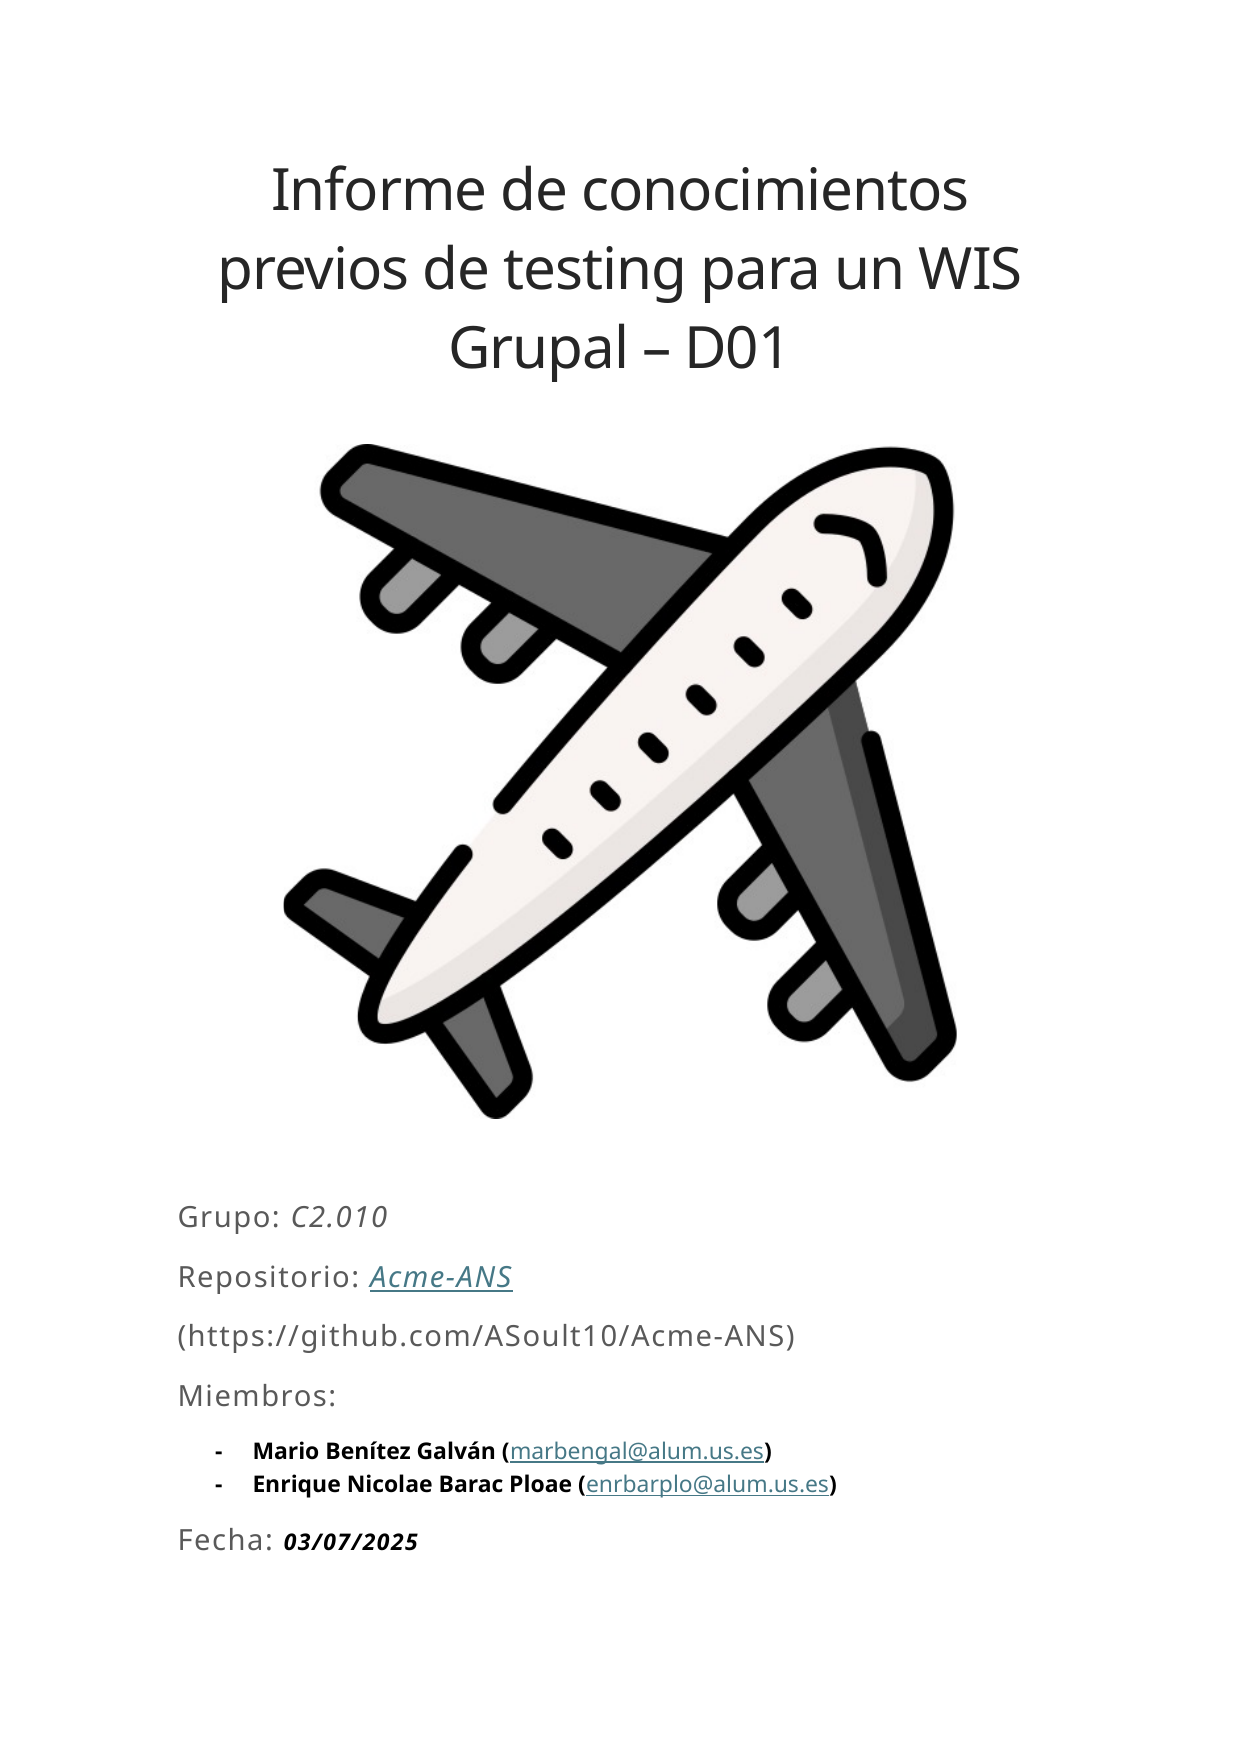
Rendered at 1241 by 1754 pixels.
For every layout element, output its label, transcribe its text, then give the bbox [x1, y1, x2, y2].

subtitle Grupo: C2.010 [177, 1197, 1063, 1236]
subtitle Repositorio: Acme-ANS [177, 1256, 1063, 1296]
subtitle (https://github.com/ASoult10/Acme-ANS) [177, 1316, 1063, 1355]
subtitle Miembros: [177, 1375, 1063, 1415]
title Informe de conocimientos previos de testing para un WIS Grupal – D01 [177, 148, 1063, 386]
list Mario Benítez Galván (marbengal@alum.us.es) [215, 1435, 1063, 1466]
subtitle Fecha: 03/07/2025 [177, 1519, 1063, 1558]
picture [283, 444, 957, 1119]
list Enrique Nicolae Barac Ploae (enrbarplo@alum.us.es) [215, 1468, 1063, 1500]
